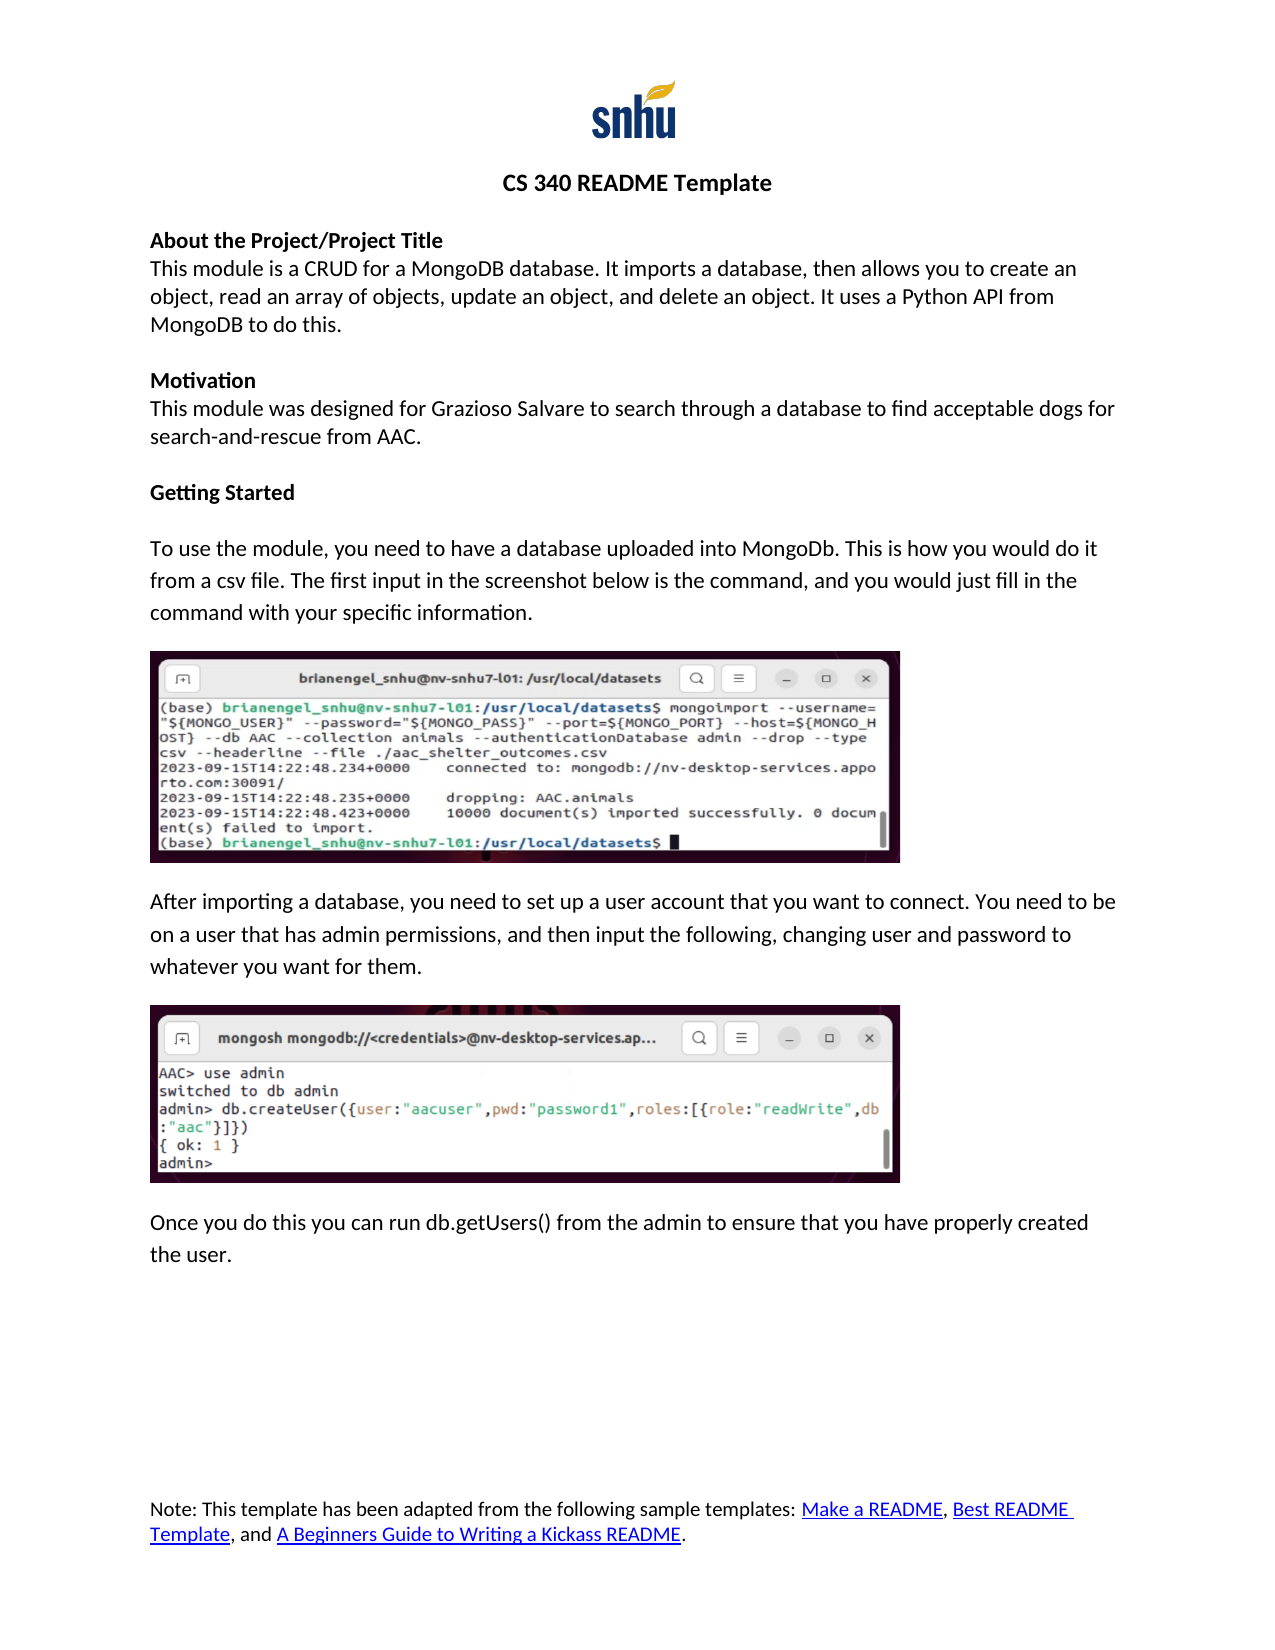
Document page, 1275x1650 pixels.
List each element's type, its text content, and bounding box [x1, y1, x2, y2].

subtitle Motivation [150, 366, 1125, 394]
text This module was designed for Grazioso Salvare to search through a database to find acceptable dogs for search-and-rescue from AAC. [150, 394, 1125, 450]
picture [573, 75, 702, 147]
text Once you do this you can run db.getUsers() from the admin to ensure that you have properly created the user. [150, 1208, 1125, 1268]
subtitle CS 340 README Template [150, 167, 1125, 198]
subtitle Getting Started [150, 478, 1125, 506]
subtitle About the Project/Project Title [150, 226, 1125, 254]
text After importing a database, you need to set up a user account that you want to connect. You need to be on a user that has admin permissions, and then input the following, changing user and password to whatever you want for them. [150, 887, 1125, 980]
picture [150, 651, 901, 863]
text To use the module, you need to have a database uploaded into MongoDb. This is how you would do it from a csv file. The first input in the screenshot below is the command, and you would just fill in the command with your specific information. [150, 534, 1125, 627]
text This module is a CRUD for a MongoDB database. It imports a database, then allows you to create an object, read an array of objects, update an object, and delete an object. It uses a Python API from MongoDB to do this. [150, 254, 1125, 338]
picture [150, 1005, 901, 1183]
